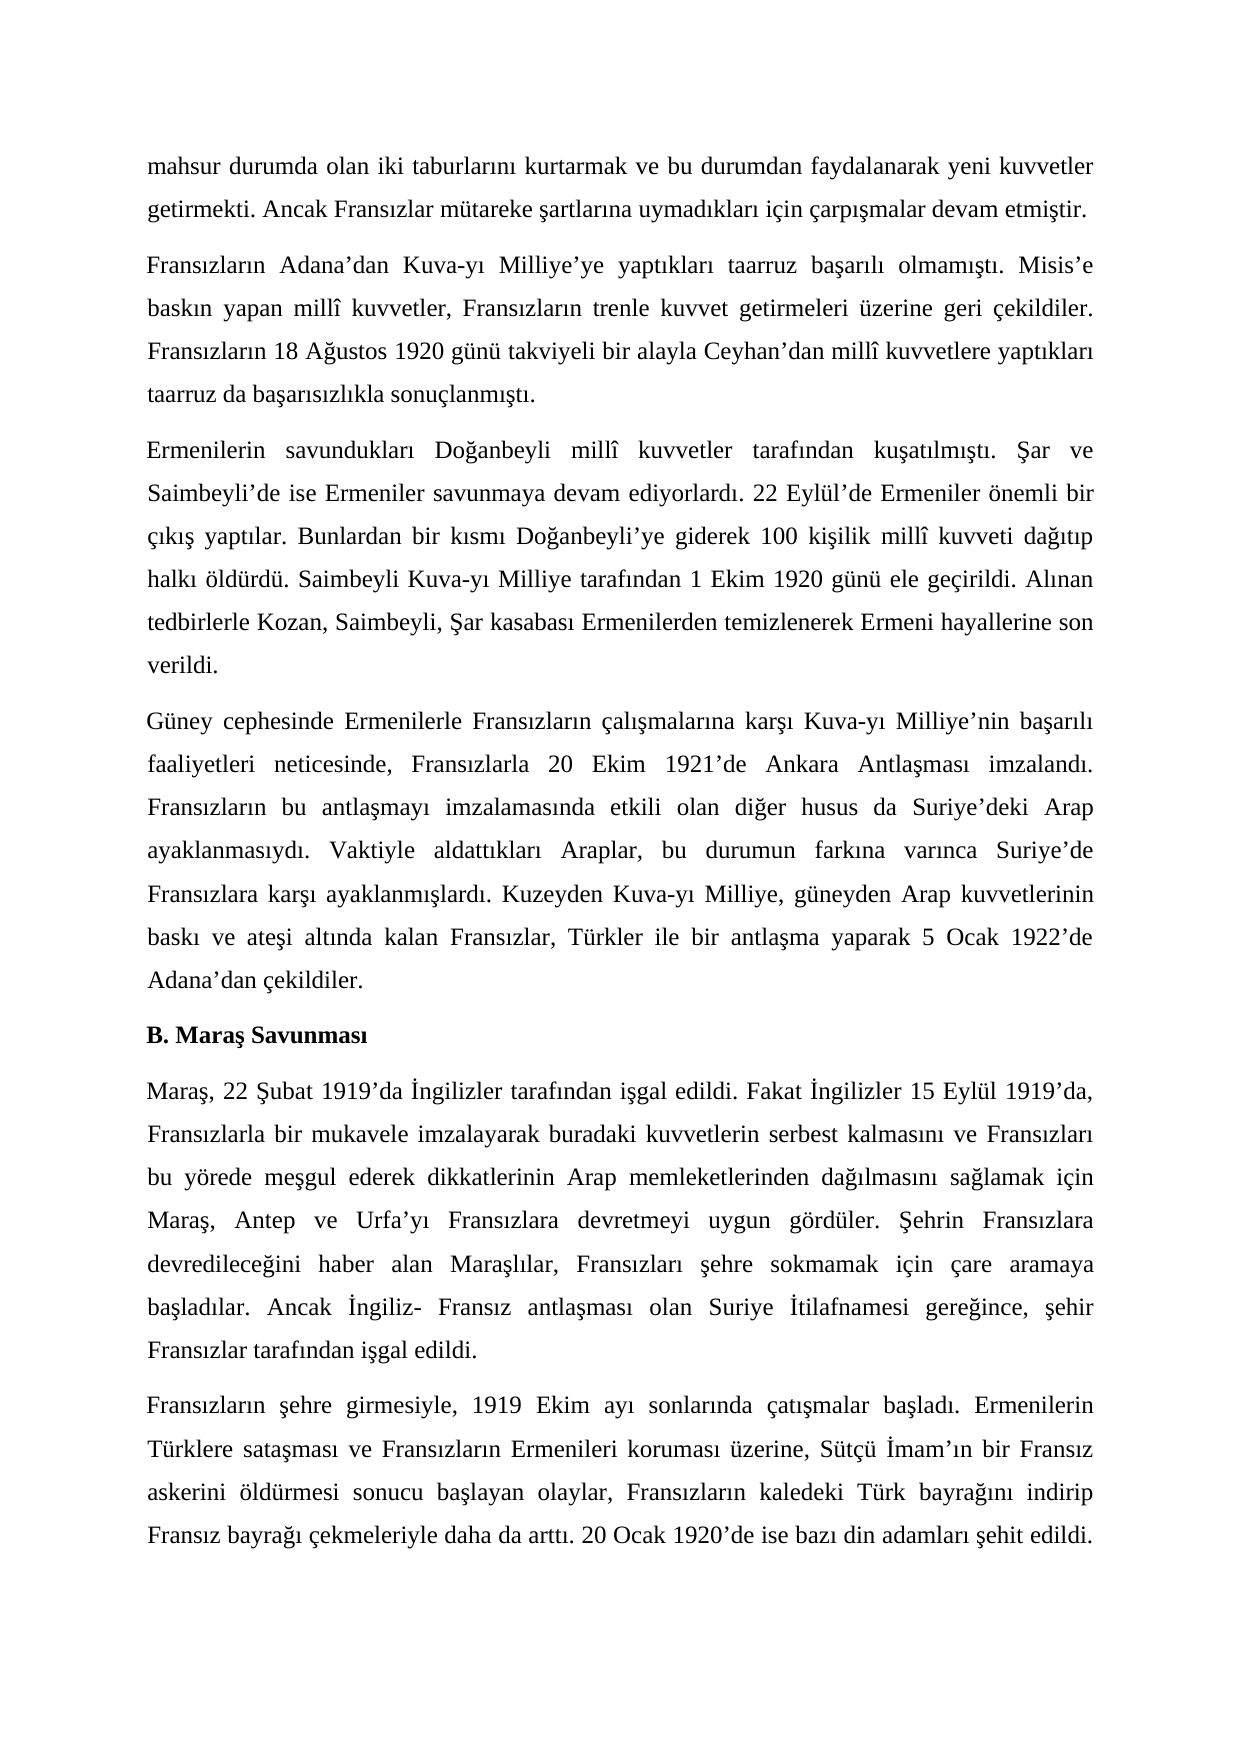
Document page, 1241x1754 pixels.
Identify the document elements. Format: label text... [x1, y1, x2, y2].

text Ermenilerin savundukları Doğanbeyli millî kuvvetler tarafından kuşatılmıştı. Şar ve Saimbeyli’de ise Ermeniler savunmaya devam ediyorlardı. 22 Eylül’de Ermeniler önemli bir çıkış yaptılar. Bunlardan bir kısmı Doğanbeyli’ye giderek 100 kişilik millî kuvveti dağıtıp halkı öldürdü. Saimbeyli Kuva-yı Milliye tarafından 1 Ekim 1920 günü ele geçirildi. Alınan tedbirlerle Kozan, Saimbeyli, Şar kasabası Ermenilerden temizlenerek Ermeni hayallerine son verildi. [146, 435, 1094, 679]
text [146, 151, 1094, 223]
subtitle B. Maraş Savunması [146, 1021, 1094, 1049]
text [146, 1391, 1094, 1549]
text Maraş, 22 Şubat 1919’da İngilizler tarafından işgal edildi. Fakat İngilizler 15 Eylül 1919’da, Fransızlarla bir mukavele imzalayarak buradaki kuvvetlerin serbest kalmasını ve Fransızları bu yörede meşgul ederek dikkatlerinin Arap memleketlerinden dağılmasını sağlamak için Maraş, Antep ve Urfa’yı Fransızlara devretmeyi uygun gördüler. Şehrin Fransızlara devredileceğini haber alan Maraşlılar, Fransızları şehre sokmamak için çare aramaya başladılar. Ancak İngiliz- Fransız antlaşması olan Suriye İtilafnamesi gereğince, şehir Fransızlar tarafından işgal edildi. [146, 1076, 1094, 1364]
text Güney cephesinde Ermenilerle Fransızların çalışmalarına karşı Kuva-yı Milliye’nin başarılı faaliyetleri neticesinde, Fransızlarla 20 Ekim 1921’de Ankara Antlaşması imzalandı. Fransızların bu antlaşmayı imzalamasında etkili olan diğer husus da Suriye’deki Arap ayaklanmasıydı. Vaktiyle aldattıkları Araplar, bu durumun farkına varınca Suriye’de Fransızlara karşı ayaklanmışlardı. Kuzeyden Kuva-yı Milliye, güneyden Arap kuvvetlerinin baskı ve ateşi altında kalan Fransızlar, Türkler ile bir antlaşma yaparak 5 Ocak 1922’de Adana’dan çekildiler. [146, 706, 1094, 994]
text Fransızların Adana’dan Kuva-yı Milliye’ye yaptıkları taarruz başarılı olmamıştı. Misis’e baskın yapan millî kuvvetler, Fransızların trenle kuvvet getirmeleri üzerine geri çekildiler. Fransızların 18 Ağustos 1920 günü takviyeli bir alayla Ceyhan’dan millî kuvvetlere yaptıkları taarruz da başarısızlıkla sonuçlanmıştı. [146, 250, 1094, 408]
